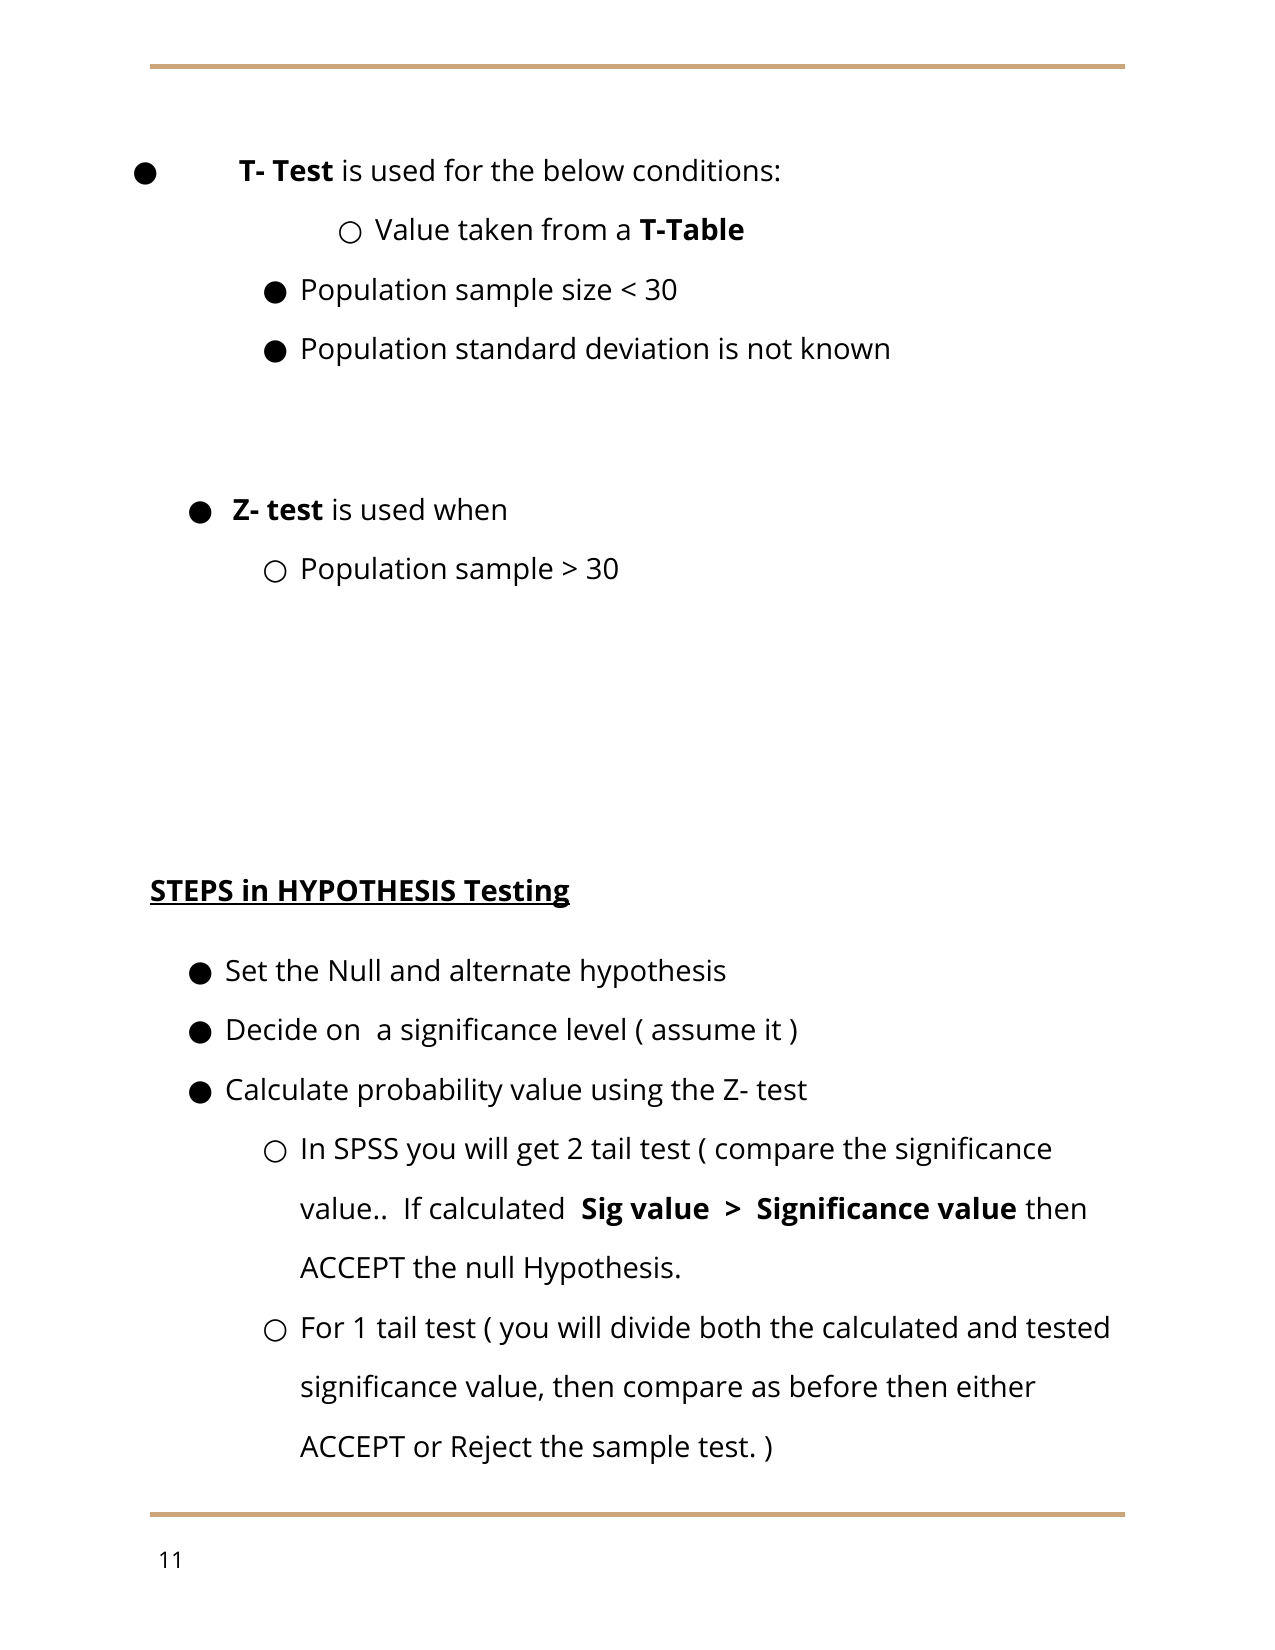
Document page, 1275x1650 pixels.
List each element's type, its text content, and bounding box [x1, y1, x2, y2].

list Calculate probability value using the Z- test [187, 1069, 1125, 1109]
list Decide on a significance level ( assume it ) [187, 1009, 1125, 1049]
picture [150, 64, 1125, 69]
list Population sample > 30 [262, 548, 1125, 588]
list Value taken from a T-Table [337, 209, 1125, 249]
list Z- test is used when [187, 489, 1125, 529]
text STEPS in HYPOTHESIS Testing [150, 870, 1125, 909]
list Set the Null and alternate hypothesis [187, 950, 1125, 990]
list Population sample size < 30 [262, 269, 1125, 309]
list Population standard deviation is not known [262, 328, 1125, 368]
picture [150, 1512, 1125, 1517]
list For 1 tail test ( you will divide both the calculated and tested significance value, then compare as before then either ACCEPT or Reject the sample test. ) [262, 1307, 1125, 1466]
list T- Test is used for the below conditions: [132, 150, 1125, 190]
list In SPSS you will get 2 tail test ( compare the significance value.. If calculated Sig value > Significance value then ACCEPT the null Hypothesis. [262, 1128, 1125, 1287]
